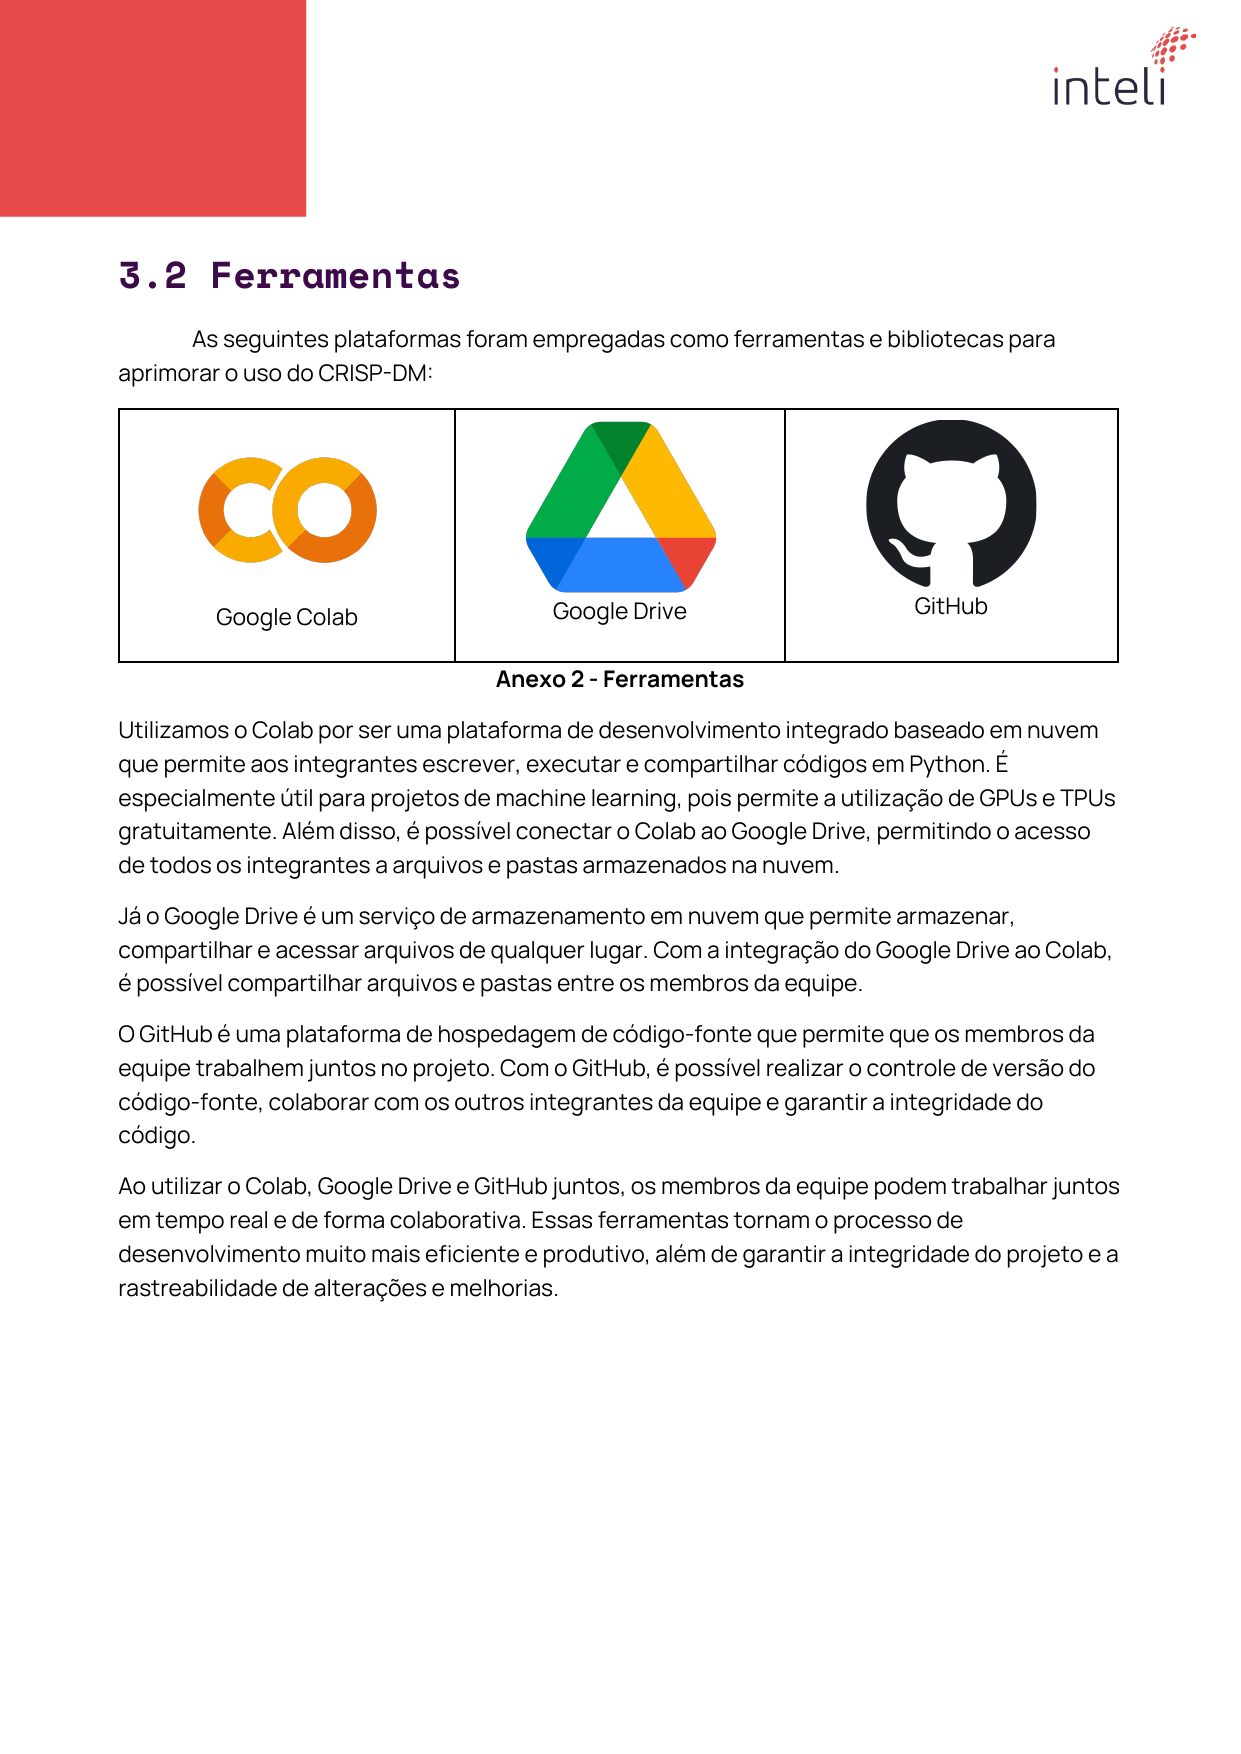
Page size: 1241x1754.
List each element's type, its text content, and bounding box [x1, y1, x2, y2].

picture [465, 420, 777, 595]
picture [1054, 27, 1197, 105]
picture [866, 420, 1037, 591]
picture [0, 0, 307, 217]
picture [141, 420, 434, 601]
table_header GitHub [786, 410, 1117, 661]
table_header Google Drive [456, 410, 784, 661]
text Já o Google Drive é um serviço de armazenamento em nuvem que permite armazenar, compartilhar e acessar arquivos de qualquer lugar. Com a integração do Google Drive ao Colab, é possível compartilhar arquivos e pastas entre os membros da equipe. [118, 900, 1122, 999]
text As seguintes plataformas foram empregadas como ferramentas e bibliotecas para aprimorar o uso do CRISP-DM: [118, 323, 1122, 388]
text Ao utilizar o Colab, Google Drive e GitHub juntos, os membros da equipe podem trabalhar juntos em tempo real e de forma colaborativa. Essas ferramentas tornam o processo de desenvolvimento muito mais eficiente e produtivo, além de garantir a integridade do projeto e a rastreabilidade de alterações e melhorias. [118, 1170, 1122, 1303]
text Anexo 2 - Ferramentas [118, 663, 1122, 694]
table_header Google Colab [120, 410, 454, 661]
text Utilizamos o Colab por ser uma plataforma de desenvolvimento integrado baseado em nuvem que permite aos integrantes escrever, executar e compartilhar códigos em Python. É especialmente útil para projetos de machine learning, pois permite a utilização de GPUs e TPUs gratuitamente. Além disso, é possível conectar o Colab ao Google Drive, permitindo o acesso de todos os integrantes a arquivos e pastas armazenados na nuvem. [118, 714, 1122, 881]
subtitle 3.2 Ferramentas [118, 124, 1122, 302]
text O GitHub é uma plataforma de hospedagem de código-fonte que permite que os membros da equipe trabalhem juntos no projeto. Com o GitHub, é possível realizar o controle de versão do código-fonte, colaborar com os outros integrantes da equipe e garantir a integridade do código. [118, 1018, 1122, 1151]
